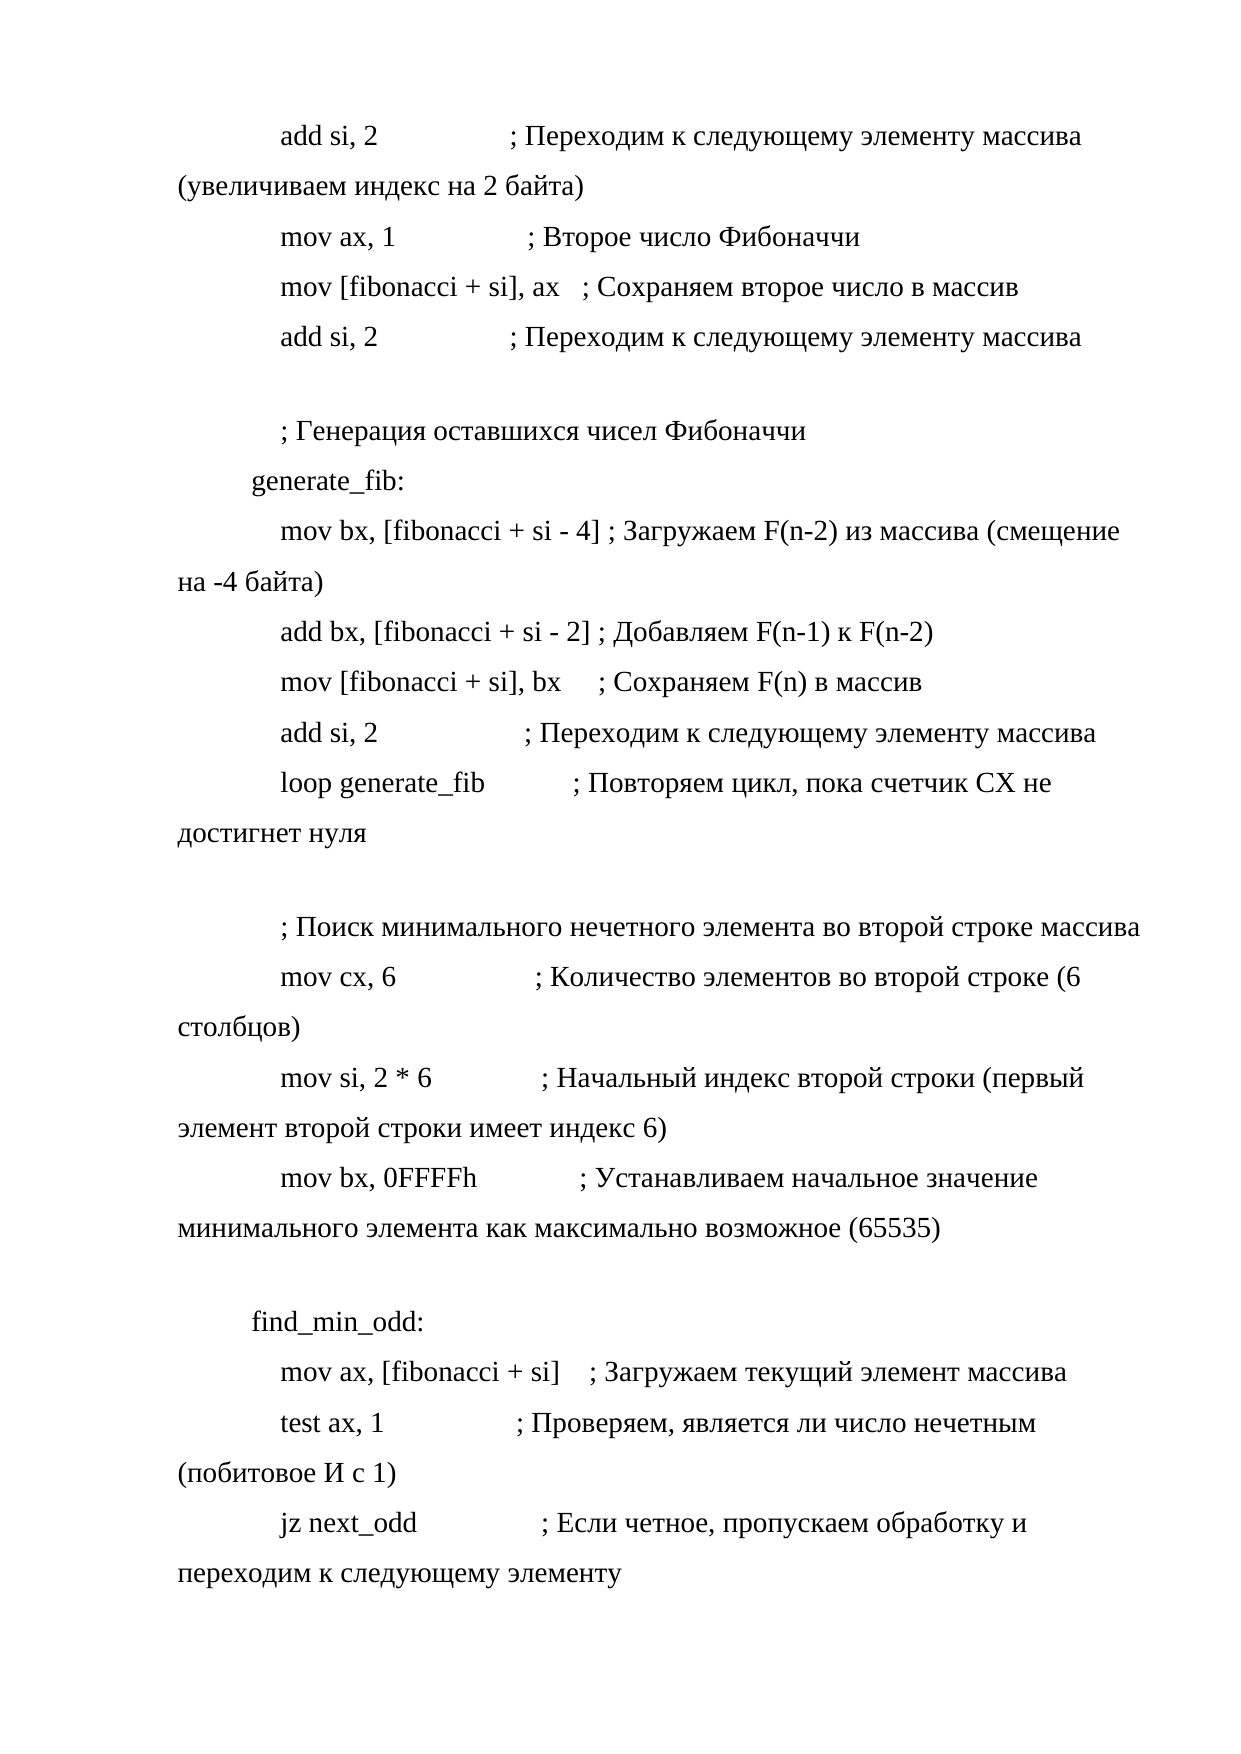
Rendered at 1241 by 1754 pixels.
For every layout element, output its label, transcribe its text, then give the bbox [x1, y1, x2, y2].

text mov ax, 1 ; Второе число Фибоначчи [177, 219, 1152, 252]
text mov [fibonacci + si], bx ; Сохраняем F(n) в массив [177, 664, 1152, 698]
text mov bx, 0FFFFh ; Устанавливаем начальное значение минимального элемента как максимально возможное (65535) [177, 1160, 1152, 1244]
text generate_fib: [177, 463, 1152, 497]
text find_min_odd: [177, 1304, 1152, 1338]
text add bx, [fibonacci + si - 2] ; Добавляем F(n-1) к F(n-2) [177, 614, 1152, 648]
text ; Поиск минимального нечетного элемента во второй строке массива [177, 909, 1152, 942]
text test ax, 1 ; Проверяем, является ли число нечетным (побитовое И с 1) [177, 1405, 1152, 1488]
text mov ax, [fibonacci + si] ; Загружаем текущий элемент массива [177, 1354, 1152, 1388]
text add si, 2 ; Переходим к следующему элементу массива [177, 319, 1152, 353]
text mov cx, 6 ; Количество элементов во второй строке (6 столбцов) [177, 959, 1152, 1043]
text loop generate_fib ; Повторяем цикл, пока счетчик CX не достигнет нуля [177, 765, 1152, 849]
text jz next_odd ; Если четное, пропускаем обработку и переходим к следующему элементу [177, 1505, 1152, 1589]
text add si, 2 ; Переходим к следующему элементу массива [177, 715, 1152, 748]
text mov bx, [fibonacci + si - 4] ; Загружаем F(n-2) из массива (смещение на -4 байта) [177, 513, 1152, 597]
text mov [fibonacci + si], ax ; Сохраняем второе число в массив [177, 269, 1152, 303]
text ; Генерация оставшихся чисел Фибоначчи [177, 413, 1152, 446]
text add si, 2 ; Переходим к следующему элементу массива (увеличиваем индекс на 2 байта) [177, 118, 1152, 202]
text mov si, 2 * 6 ; Начальный индекс второй строки (первый элемент второй строки имеет индекс 6) [177, 1060, 1152, 1143]
